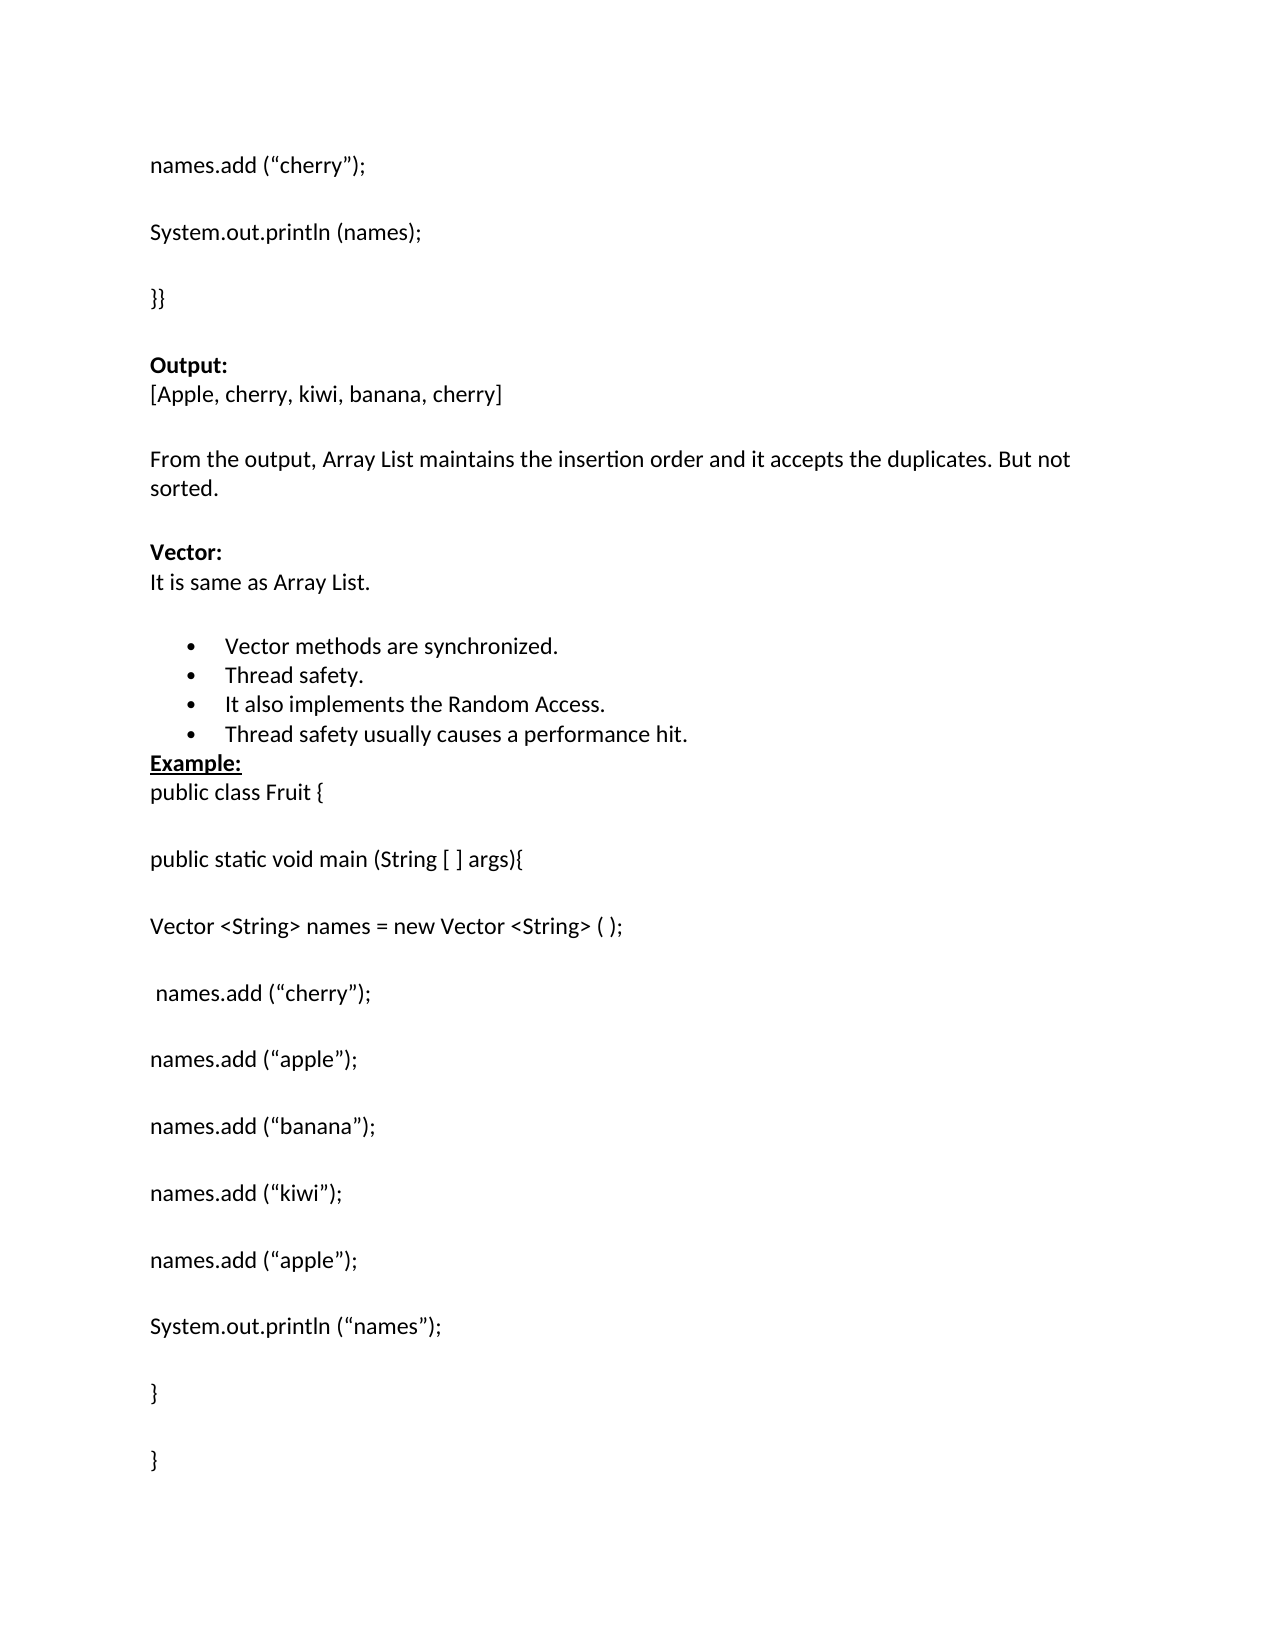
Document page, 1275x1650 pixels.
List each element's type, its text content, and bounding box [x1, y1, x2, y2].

text public class Fruit { [150, 777, 1125, 807]
text From the output, Array List maintains the insertion order and it accepts the duplicates. But not sorted. [150, 444, 1125, 502]
text }} [150, 283, 1125, 313]
list Thread safety. [187, 660, 1125, 689]
text } [150, 1445, 1125, 1474]
list Thread safety usually causes a performance hit. [187, 719, 1125, 748]
text names.add (“cherry”); [150, 978, 1125, 1007]
text names.add (“cherry”); [150, 150, 1125, 179]
text It is same as Array List. [150, 567, 1125, 596]
text Vector <String> names = new Vector <String> ( ); [150, 911, 1125, 940]
list It also implements the Random Access. [187, 689, 1125, 719]
text names.add (“banana”); [150, 1111, 1125, 1140]
text Vector: [150, 537, 1125, 567]
text public static void main (String [ ] args){ [150, 844, 1125, 873]
text names.add (“apple”); [150, 1245, 1125, 1274]
text names.add (“kiwi”); [150, 1178, 1125, 1207]
text [Apple, cherry, kiwi, banana, cherry] [150, 379, 1125, 409]
text names.add (“apple”); [150, 1044, 1125, 1074]
text } [150, 1378, 1125, 1407]
text System.out.println (“names”); [150, 1311, 1125, 1341]
list Vector methods are synchronized. [187, 631, 1125, 660]
text Example: [150, 748, 1125, 777]
text System.out.println (names); [150, 217, 1125, 246]
text Output: [150, 350, 1125, 379]
